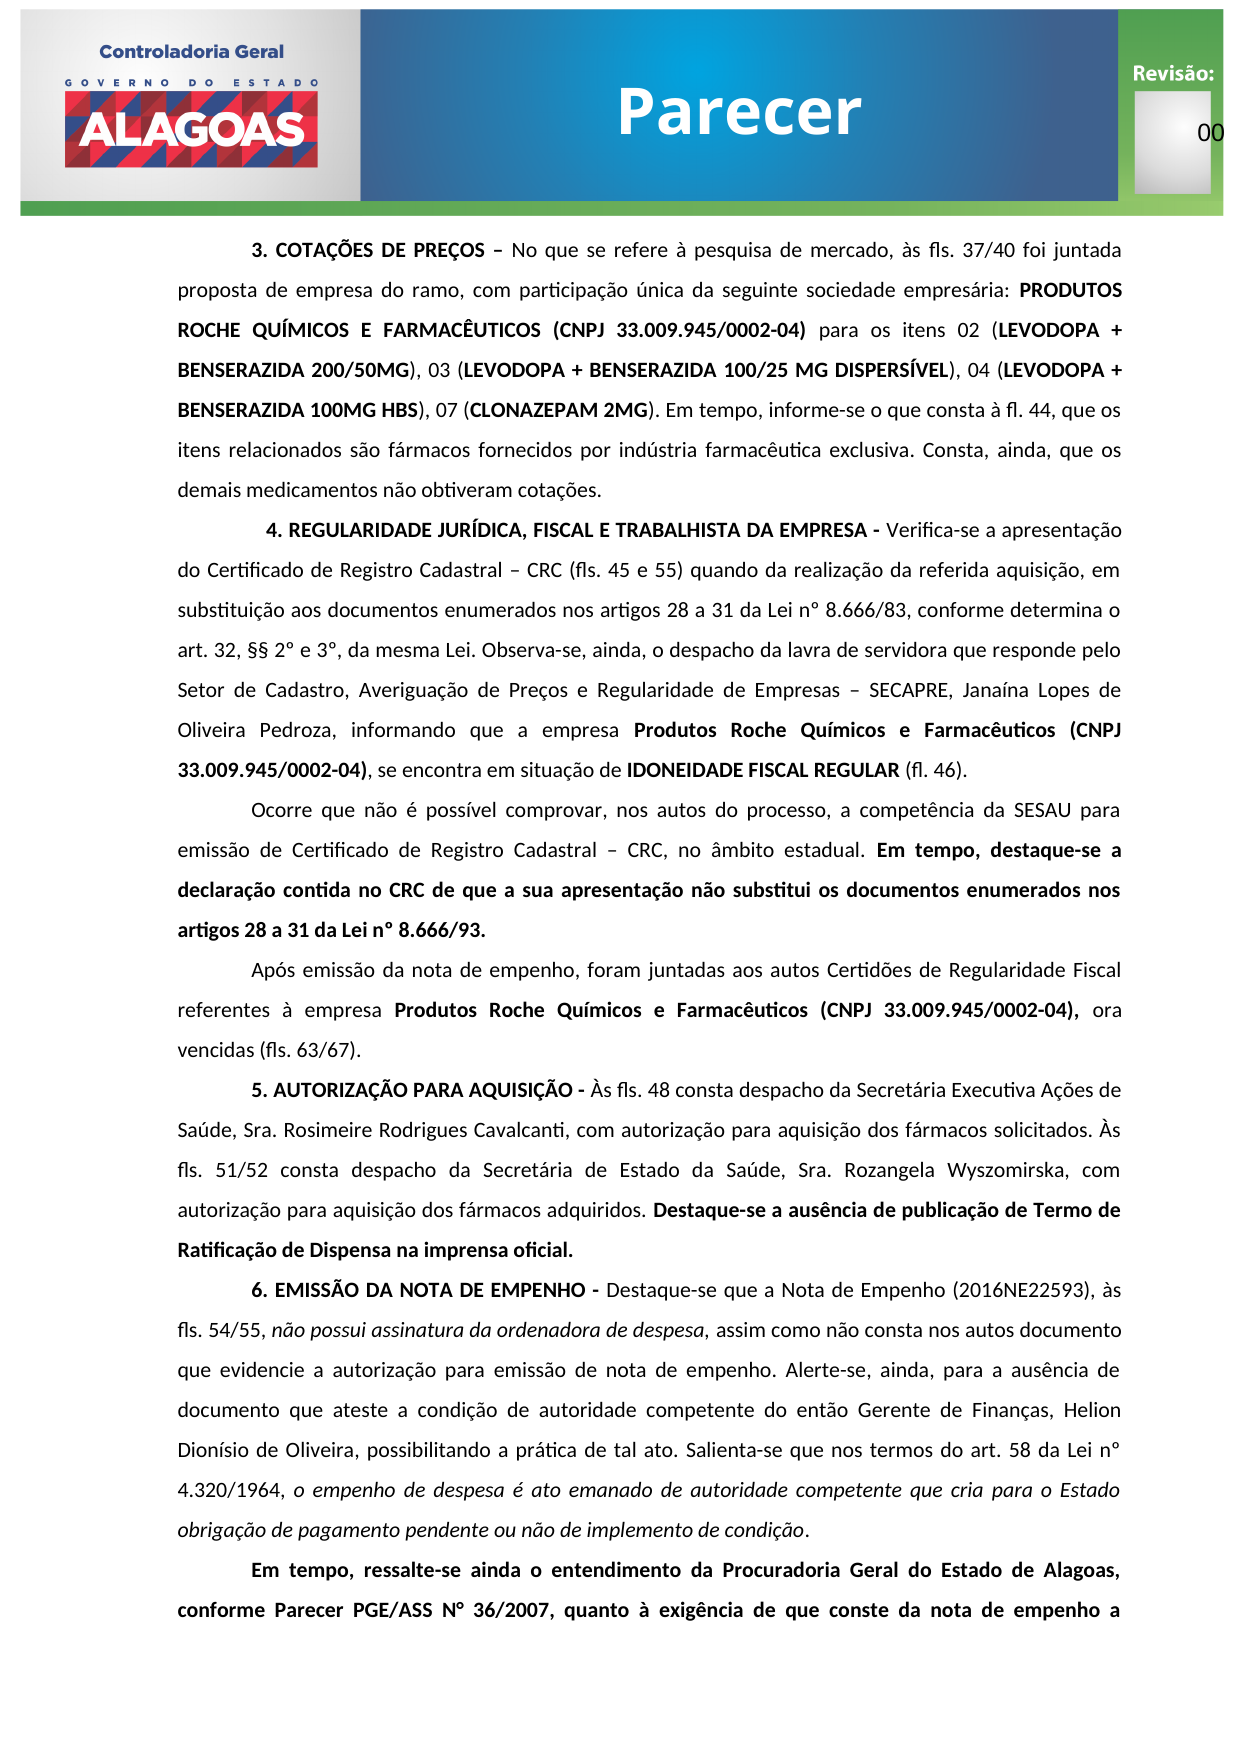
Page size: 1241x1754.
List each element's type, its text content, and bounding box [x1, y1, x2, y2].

text 3. COTAÇÕES DE PREÇOS – No que se refere à pesquisa de mercado, às fls. 37/40 foi juntada proposta de empresa do ramo, com participação única da seguinte sociedade empresária: PRODUTOS ROCHE QUÍMICOS E FARMACÊUTICOS (CNPJ 33.009.945/0002-04) para os itens 02 (LEVODOPA + BENSERAZIDA 200/50MG), 03 (LEVODOPA + BENSERAZIDA 100/25 MG DISPERSÍVEL), 04 (LEVODOPA + BENSERAZIDA 100MG HBS), 07 (CLONAZEPAM 2MG). Em tempo, informe-se o que consta à fl. 44, que os itens relacionados são fármacos fornecidos por indústria farmacêutica exclusiva. Consta, ainda, que os demais medicamentos não obtiveram cotações. [177, 236, 1122, 503]
text 5. AUTORIZAÇÃO PARA AQUISIÇÃO - Às fls. 48 consta despacho da Secretária Executiva Ações de Saúde, Sra. Rosimeire Rodrigues Cavalcanti, com autorização para aquisição dos fármacos solicitados. Às fls. 51/52 consta despacho da Secretária de Estado da Saúde, Sra. Rozangela Wyszomirska, com autorização para aquisição dos fármacos adquiridos. Destaque-se a ausência de publicação de Termo de Ratificação de Dispensa na imprensa oficial. [177, 1076, 1122, 1263]
text Após emissão da nota de empenho, foram juntadas aos autos Certidões de Regularidade Fiscal referentes à empresa Produtos Roche Químicos e Farmacêuticos (CNPJ 33.009.945/0002-04), ora vencidas (fls. 63/67). [177, 956, 1122, 1063]
text 6. EMISSÃO DA NOTA DE EMPENHO - Destaque-se que a Nota de Empenho (2016NE22593), às fls. 54/55, não possui assinatura da ordenadora de despesa, assim como não consta nos autos documento que evidencie a autorização para emissão de nota de empenho. Alerte-se, ainda, para a ausência de documento que ateste a condição de autoridade competente do então Gerente de Finanças, Helion Dionísio de Oliveira, possibilitando a prática de tal ato. Salienta-se que nos termos do art. 58 da Lei nº 4.320/1964, o empenho de despesa é ato emanado de autoridade competente que cria para o Estado obrigação de pagamento pendente ou não de implemento de condição. [177, 1276, 1122, 1543]
text 4. REGULARIDADE JURÍDICA, FISCAL E TRABALHISTA DA EMPRESA - Verifica-se a apresentação do Certificado de Registro Cadastral – CRC (fls. 45 e 55) quando da realização da referida aquisição, em substituição aos documentos enumerados nos artigos 28 a 31 da Lei nº 8.666/83, conforme determina o art. 32, §§ 2º e 3º, da mesma Lei. Observa-se, ainda, o despacho da lavra de servidora que responde pelo Setor de Cadastro, Averiguação de Preços e Regularidade de Empresas – SECAPRE, Janaína Lopes de Oliveira Pedroza, informando que a empresa Produtos Roche Químicos e Farmacêuticos (CNPJ 33.009.945/0002-04), se encontra em situação de IDONEIDADE FISCAL REGULAR (fl. 46). [177, 516, 1122, 783]
picture [1214, 125, 1222, 139]
picture [20, 9, 1224, 216]
text Ocorre que não é possível comprovar, nos autos do processo, a competência da SESAU para emissão de Certificado de Registro Cadastral – CRC, no âmbito estadual. Em tempo, destaque-se a declaração contida no CRC de que a sua apresentação não substitui os documentos enumerados nos artigos 28 a 31 da Lei nº 8.666/93. [177, 796, 1122, 943]
